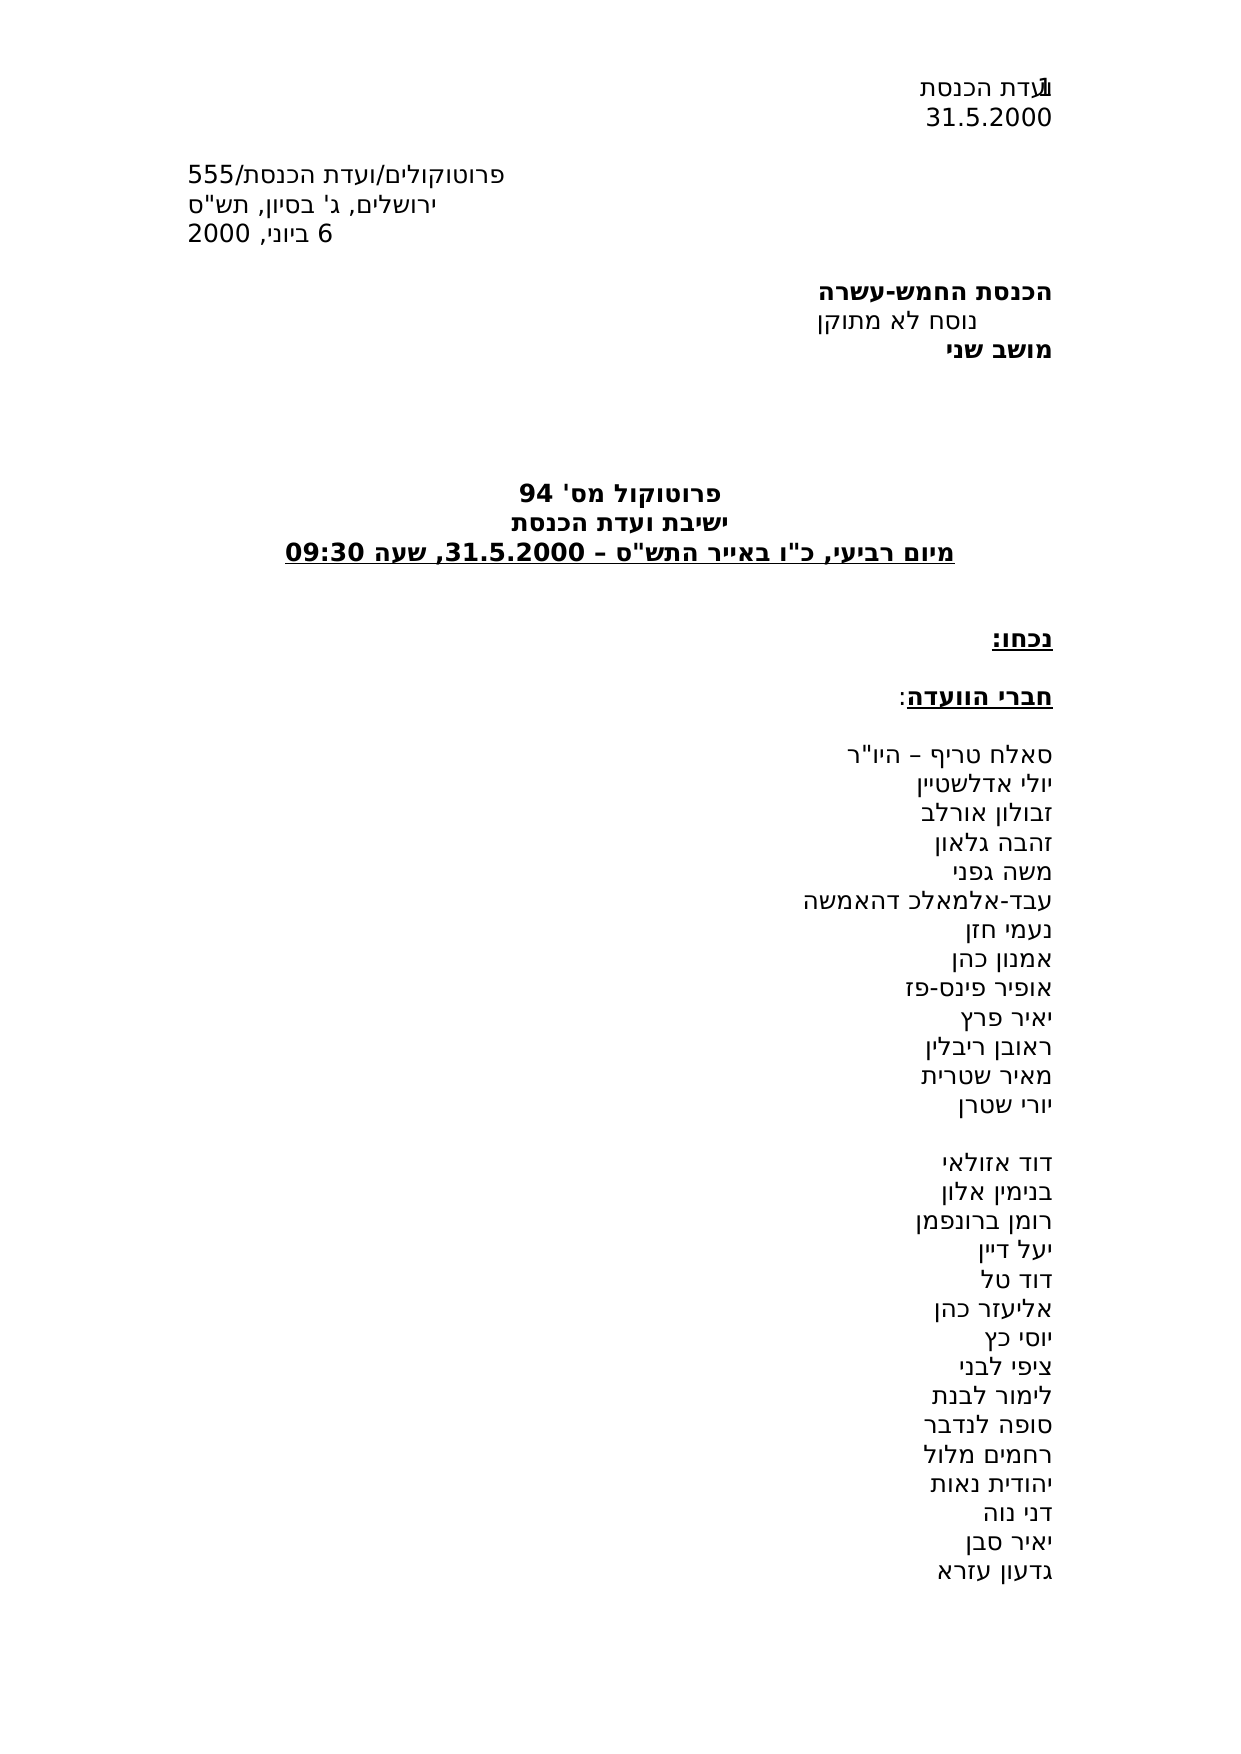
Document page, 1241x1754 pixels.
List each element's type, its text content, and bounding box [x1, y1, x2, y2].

text אמנון כהן [187, 944, 1053, 973]
text רומן ברונפמן [187, 1206, 1053, 1236]
text משה גפני [187, 857, 1053, 886]
text זבולון אורלב [187, 798, 1053, 828]
text יהודית נאות [187, 1469, 1053, 1498]
text רחמים מלול [187, 1440, 1053, 1469]
text ירושלים, ג' בסיון, תש"ס [187, 190, 1053, 219]
text ישיבת ועדת הכנסת [187, 508, 1053, 538]
text עבד-אלמאלכ דהאמשה [187, 886, 1053, 915]
text יורי שטרן [187, 1090, 1053, 1119]
text פרוטוקול מס' 94 [187, 479, 1053, 508]
text אופיר פינס-פז [187, 973, 1053, 1003]
text נכחו: [187, 624, 1053, 653]
text 6 ביוני, 2000 [187, 219, 1053, 248]
text ראובן ריבלין [187, 1032, 1053, 1061]
text יעל דיין [187, 1236, 1053, 1265]
text מאיר שטרית [187, 1061, 1053, 1090]
text בנימין אלון [187, 1177, 1053, 1206]
text מושב שני [187, 335, 1053, 364]
text סאלח טריף – היו"ר [187, 740, 1053, 769]
text מיום רביעי, כ"ו באייר התש"ס – 31.5.2000, שעה 09:30 [187, 538, 1053, 567]
text לימור לבנת [187, 1381, 1053, 1411]
text זהבה גלאון [187, 828, 1053, 857]
text נעמי חזן [187, 915, 1053, 944]
text דוד אזולאי [187, 1148, 1053, 1177]
text דני נוה [187, 1498, 1053, 1527]
text חברי הוועדה: [187, 682, 1053, 711]
text סופה לנדבר [187, 1411, 1053, 1440]
text יאיר פרץ [187, 1003, 1053, 1032]
text יוסי כץ [187, 1323, 1053, 1352]
text אליעזר כהן [187, 1294, 1053, 1323]
text יולי אדלשטיין [187, 769, 1053, 798]
text ציפי לבני [187, 1352, 1053, 1381]
text פרוטוקולים/ועדת הכנסת/555 [187, 161, 1053, 190]
text גדעון עזרא [187, 1556, 1053, 1586]
text יאיר סבן [187, 1527, 1053, 1556]
text דוד טל [187, 1265, 1053, 1294]
text הכנסת החמש-עשרה נוסח לא מתוקן [187, 277, 1053, 335]
